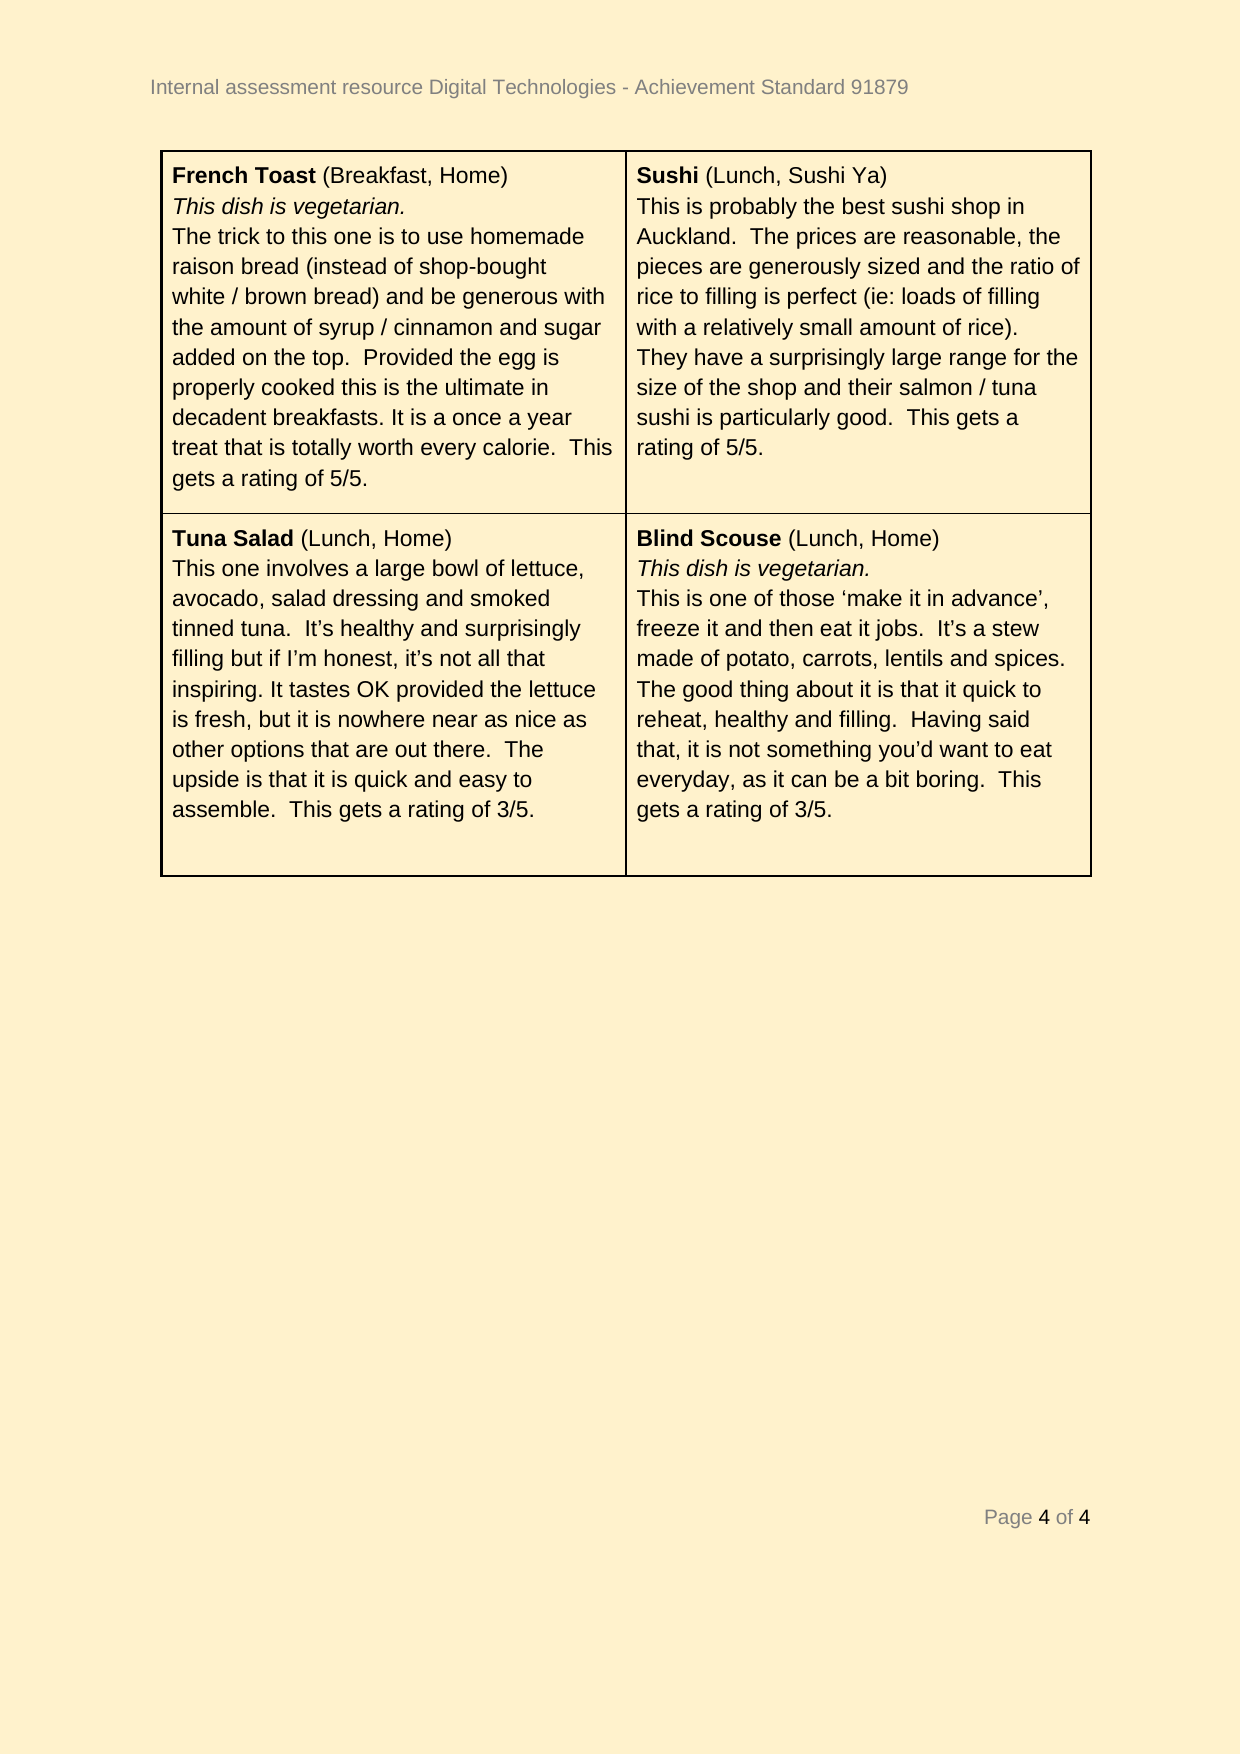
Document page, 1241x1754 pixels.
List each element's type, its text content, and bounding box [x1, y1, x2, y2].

table_cell Sushi (Lunch, Sushi Ya) This is probably the best sushi shop in Auckland. The prices are reasonable, the pieces are generously sized and the ratio of rice to filling is perfect (ie: loads of filling with a relatively small amount of rice). They have a surprisingly large range for the size of the shop and their salmon / tuna sushi is particularly good. This gets a rating of 5/5. [627, 152, 1090, 512]
table_cell Blind Scouse (Lunch, Home) This dish is vegetarian. This is one of those ‘make it in advance’, freeze it and then eat it jobs. It’s a stew made of potato, carrots, lentils and spices. The good thing about it is that it quick to reheat, healthy and filling. Having said that, it is not something you’d want to eat everyday, as it can be a bit boring. This gets a rating of 3/5. [627, 514, 1090, 875]
table_cell Tuna Salad (Lunch, Home) This one involves a large bowl of lettuce, avocado, salad dressing and smoked tinned tuna. It’s healthy and surprisingly filling but if I’m honest, it’s not all that inspiring. It tastes OK provided the lettuce is fresh, but it is nowhere near as nice as other options that are out there. The upside is that it is quick and easy to assemble. This gets a rating of 3/5. [163, 514, 625, 875]
table_cell French Toast (Breakfast, Home) This dish is vegetarian. The trick to this one is to use homemade raison bread (instead of shop-bought white / brown bread) and be generous with the amount of syrup / cinnamon and sugar added on the top. Provided the egg is properly cooked this is the ultimate in decadent breakfasts. It is a once a year treat that is totally worth every calorie. This gets a rating of 5/5. [163, 152, 625, 512]
